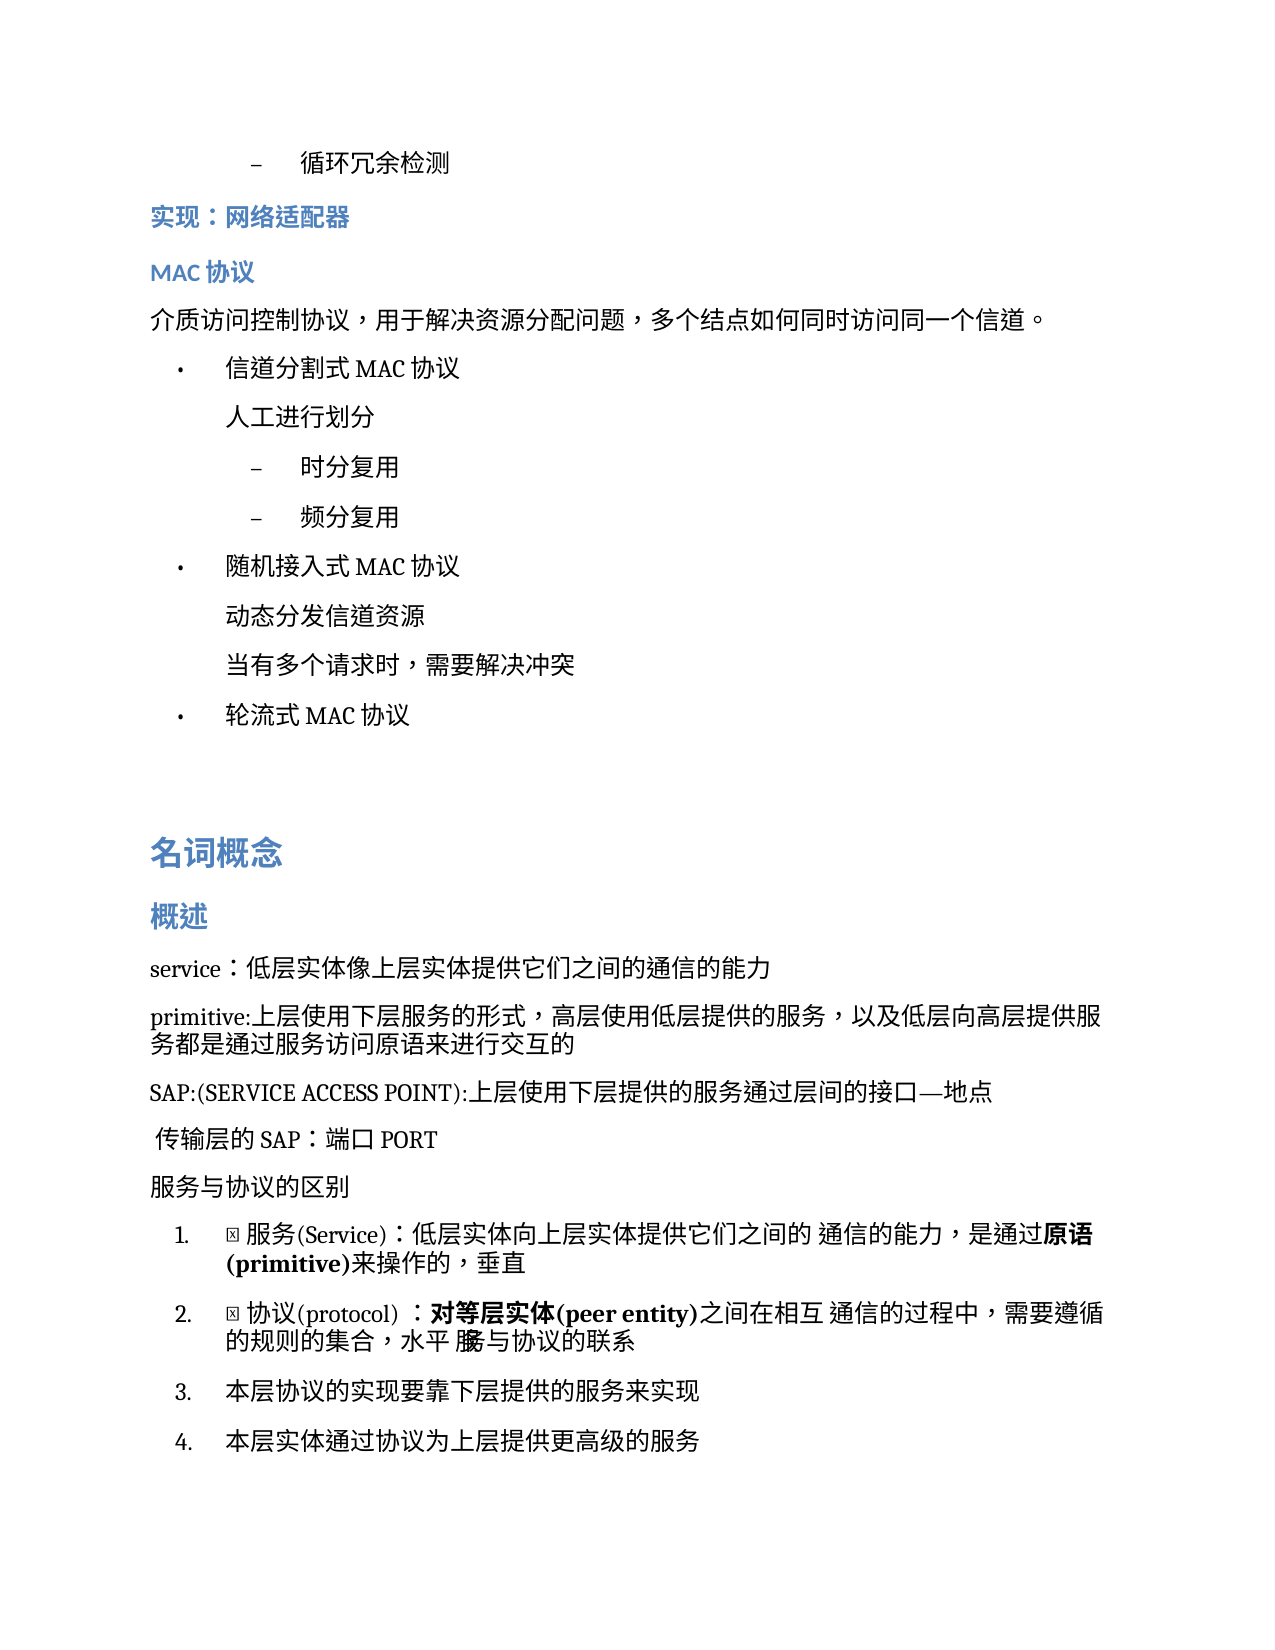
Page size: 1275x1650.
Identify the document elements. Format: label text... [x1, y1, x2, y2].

text 服务与协议的区别 [150, 1174, 1125, 1202]
text 传输层的SAP：端口PORT [150, 1126, 1125, 1155]
subtitle MAC协议 [150, 254, 1125, 288]
text SAP:(SERVICE ACCESS POINT):上层使用下层提供的服务通过层间的接口—地点 [150, 1079, 1125, 1107]
list  服务(Service)：低层实体向上层实体提供它们之间的 通信的能力，是通过原语(primitive)来操作的，垂直 [175, 1221, 1125, 1279]
text primitive:上层使用下层服务的形式，高层使用低层提供的服务，以及低层向高层提供服务都是通过服务访问原语来进行交互的 [150, 1002, 1125, 1060]
text service：低层实体像上层实体提供它们之间的通信的能力 [150, 955, 1125, 984]
list 本层协议的实现要靠下层提供的服务来实现 [175, 1378, 1125, 1407]
subtitle 概述 [150, 896, 1125, 936]
text 介质访问控制协议，用于解决资源分配问题，多个结点如何同时访问同一个信道。 [150, 307, 1125, 336]
list 当有多个请求时，需要解决冲突 [175, 652, 1125, 681]
list 信道分割式MAC协议 [175, 355, 1125, 383]
subtitle 名词概念 [150, 830, 1125, 876]
list  协议(protocol) ：对等层实体(peer entity)之间在相互 通信的过程中，需要遵循的规则的集合，水平  服务与协议的联系 [175, 1299, 1125, 1357]
list 动态分发信道资源 [175, 603, 1125, 631]
list 循环冗余检测 [250, 150, 1125, 179]
subtitle 实现：网络适配器 [150, 199, 1125, 234]
list 时分复用 [250, 454, 1125, 483]
list 人工进行划分 [175, 404, 1125, 433]
list 轮流式MAC协议 [175, 702, 1125, 731]
list 频分复用 [250, 503, 1125, 532]
list 本层实体通过协议为上层提供更高级的服务 [175, 1427, 1125, 1456]
list 随机接入式MAC协议 [175, 553, 1125, 582]
